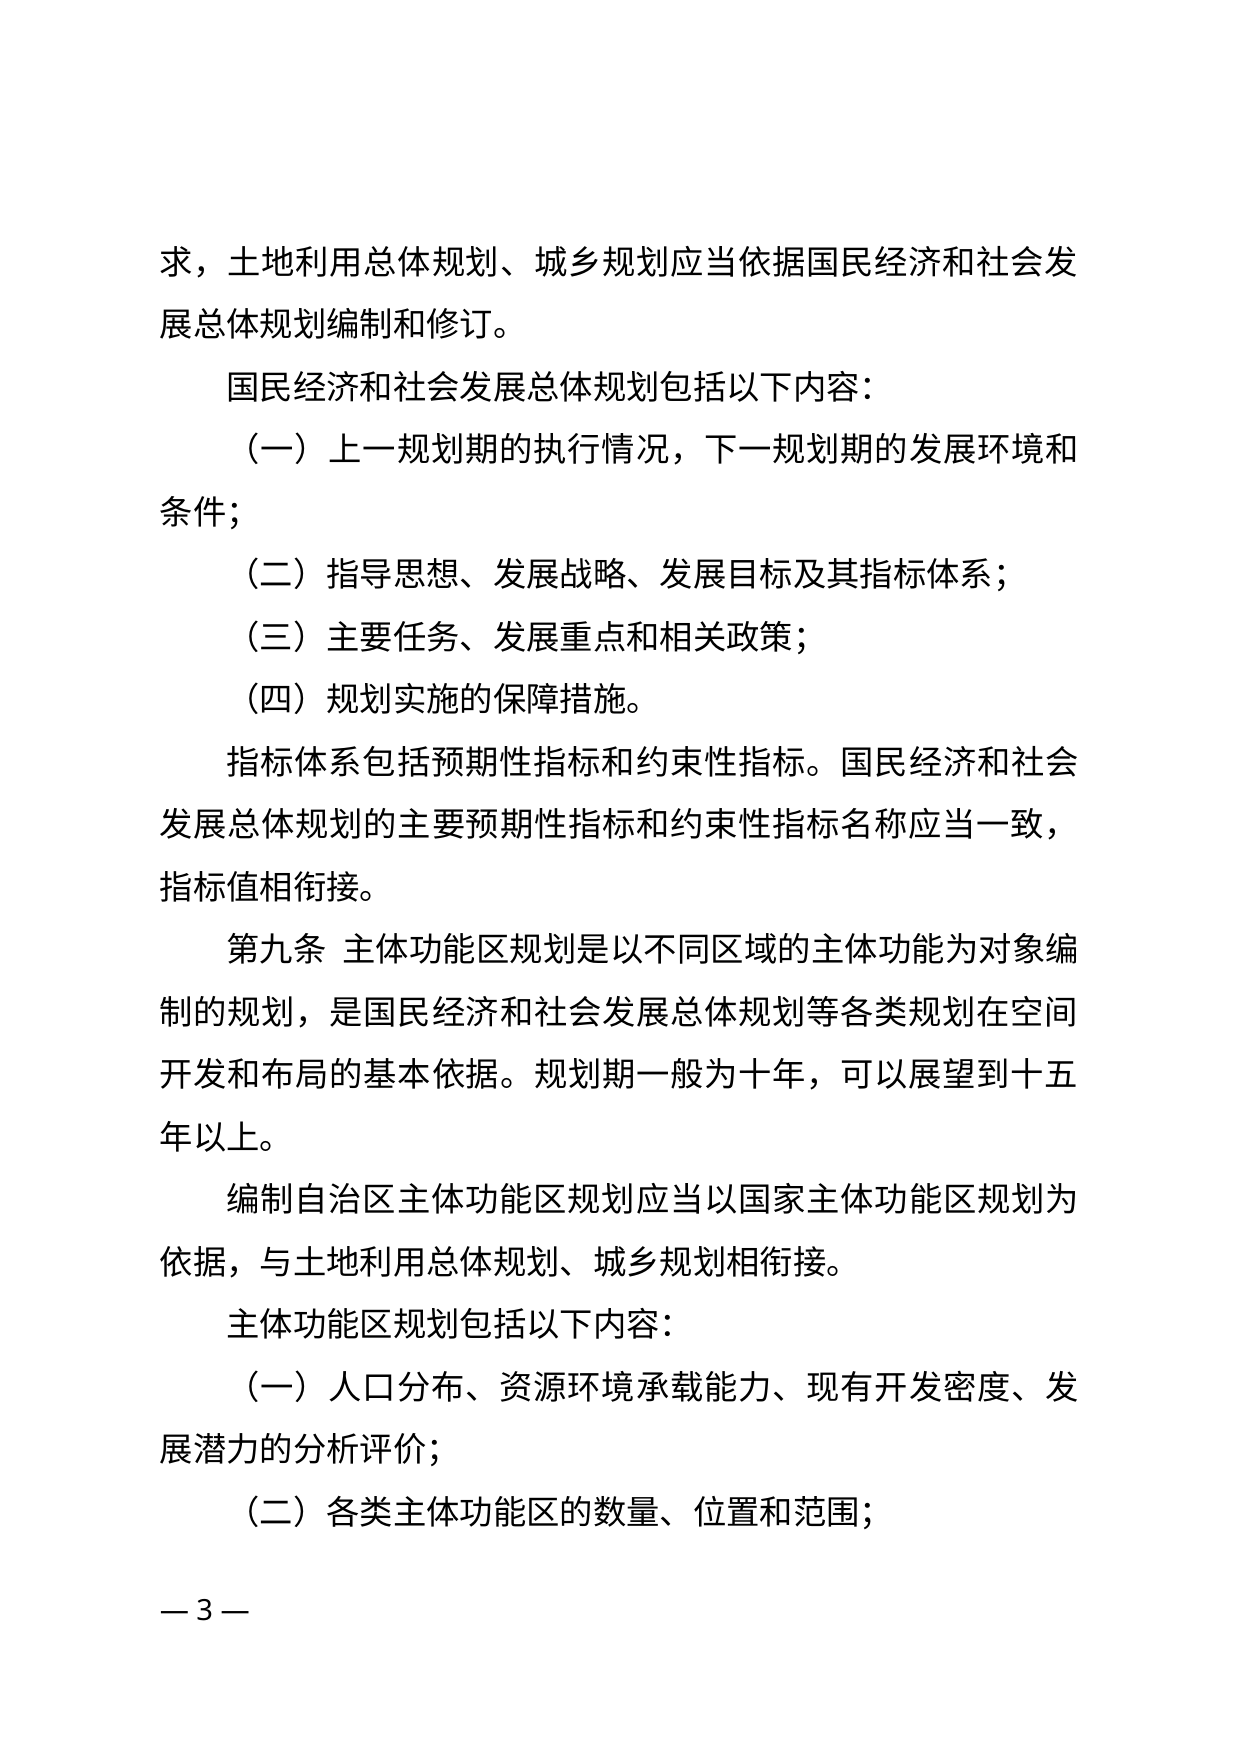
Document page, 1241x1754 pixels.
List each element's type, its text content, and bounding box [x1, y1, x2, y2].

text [159, 224, 1081, 349]
text （二）各类主体功能区的数量、位置和范围； [159, 1474, 1081, 1537]
text （一）人口分布、资源环境承载能力、现有开发密度、发展潜力的分析评价； [159, 1349, 1081, 1474]
text （四）规划实施的保障措施。 [159, 662, 1081, 724]
text （二）指导思想、发展战略、发展目标及其指标体系； [159, 537, 1081, 599]
text 第九条 主体功能区规划是以不同区域的主体功能为对象编制的规划，是国民经济和社会发展总体规划等各类规划在空间开发和布局的基本依据。规划期一般为十年，可以展望到十五年以上。 [159, 912, 1081, 1162]
text （一）上一规划期的执行情况，下一规划期的发展环境和条件； [159, 412, 1081, 537]
text （三）主要任务、发展重点和相关政策； [159, 599, 1081, 662]
text 主体功能区规划包括以下内容： [159, 1287, 1081, 1349]
text 编制自治区主体功能区规划应当以国家主体功能区规划为依据，与土地利用总体规划、城乡规划相衔接。 [159, 1162, 1081, 1287]
text 国民经济和社会发展总体规划包括以下内容： [159, 349, 1081, 412]
text 指标体系包括预期性指标和约束性指标。国民经济和社会发展总体规划的主要预期性指标和约束性指标名称应当一致，指标值相衔接。 [159, 724, 1081, 912]
